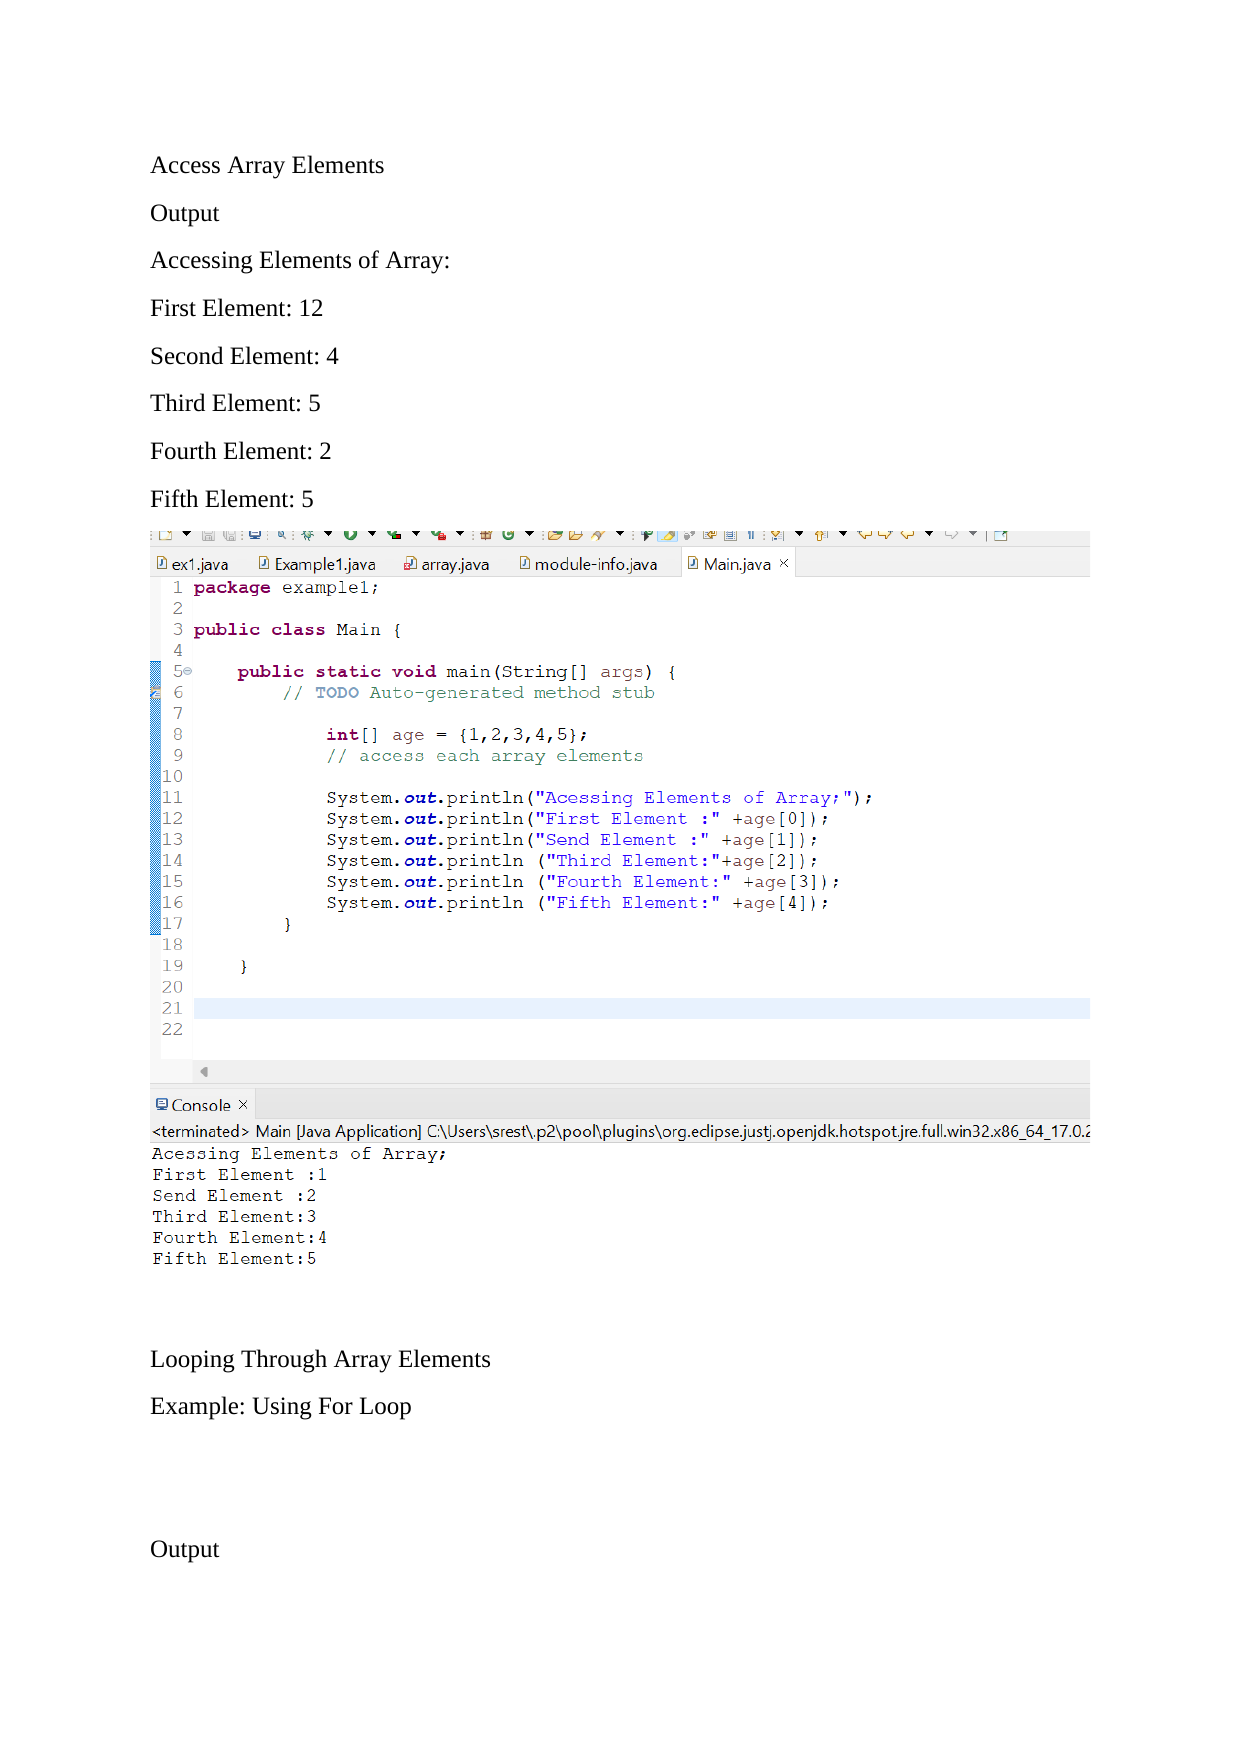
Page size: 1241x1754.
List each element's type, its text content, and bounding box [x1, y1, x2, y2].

text Fourth Element: 2 [150, 436, 1090, 465]
text Access Array Elements [150, 150, 1090, 179]
text Accessing Elements of Array: [150, 245, 1090, 274]
text First Element: 12 [150, 293, 1090, 322]
text Third Element: 5 [150, 388, 1090, 417]
text Output [150, 1534, 1090, 1563]
text Output [150, 198, 1090, 226]
text Looping Through Array Elements [150, 1344, 1090, 1372]
text Second Element: 4 [150, 341, 1090, 369]
text Fifth Element: 5 [150, 484, 1090, 513]
picture [150, 531, 1091, 1325]
text Example: Using For Loop [150, 1391, 1090, 1420]
